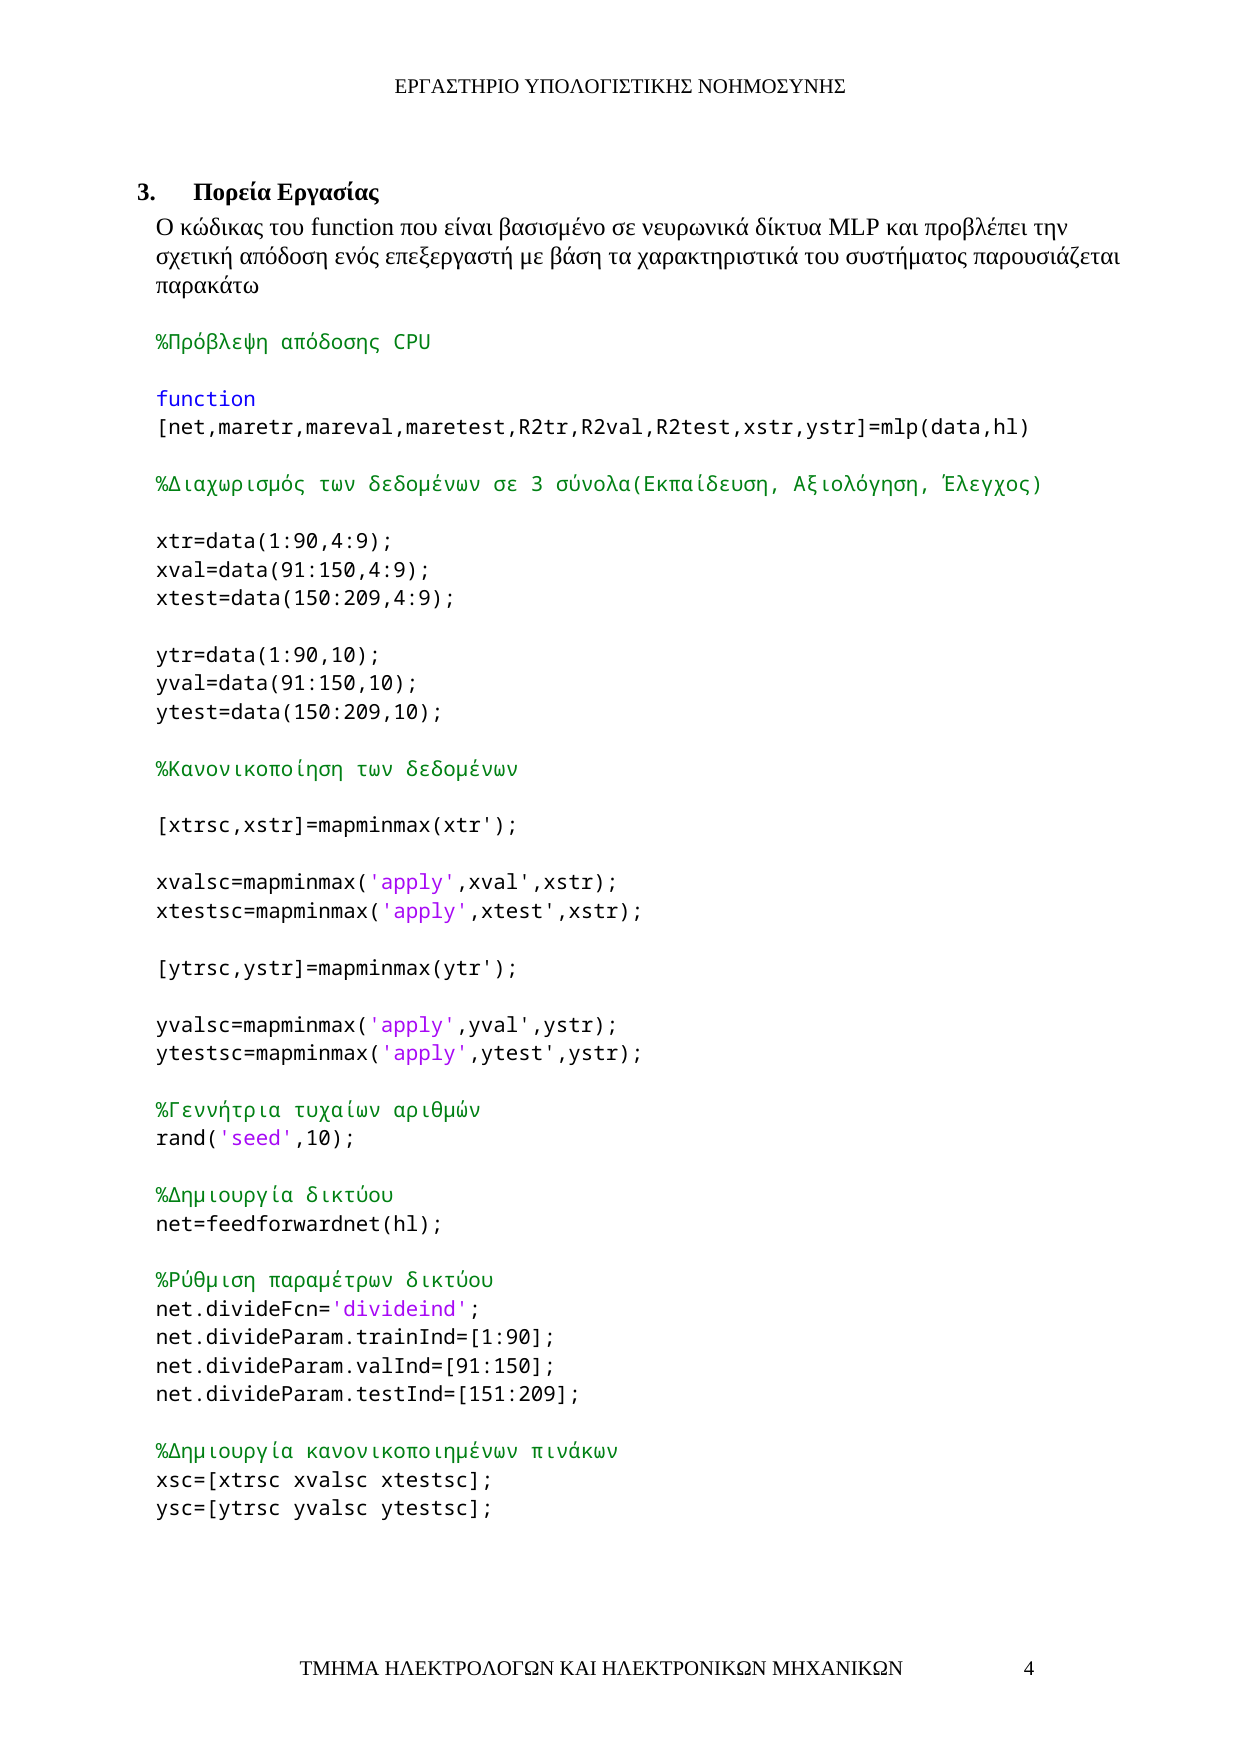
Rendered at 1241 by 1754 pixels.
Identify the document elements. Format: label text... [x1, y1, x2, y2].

text %Δημιουργία κανονικοποιημένων πινάκων [156, 1436, 1122, 1465]
text ytest=data(150:209,10); [156, 697, 1122, 725]
text Ο κώδικας του function που είναι βασισμένο σε νευρωνικά δίκτυα MLP και προβλέπει την σχετική απόδοση ενός επεξεργαστή με βάση τα χαρακτηριστικά του συστήματος παρουσιάζεται παρακάτω [156, 212, 1122, 298]
subtitle Πορεία Εργασίας [156, 177, 1122, 206]
text xvalsc=mapminmax('apply',xval',xstr); [156, 867, 1122, 896]
text net.divideParam.trainInd=[1:90]; [156, 1322, 1122, 1351]
text rand('seed',10); [156, 1123, 1122, 1152]
text net.divideParam.valInd=[91:150]; [156, 1351, 1122, 1379]
text [ytrsc,ystr]=mapminmax(ytr'); [156, 953, 1122, 981]
text xsc=[xtrsc xvalsc xtestsc]; [156, 1465, 1122, 1493]
text net.divideParam.testInd=[151:209]; [156, 1379, 1122, 1408]
text ytestsc=mapminmax('apply',ytest',ystr); [156, 1038, 1122, 1067]
text net=feedforwardnet(hl); [156, 1209, 1122, 1237]
text [xtrsc,xstr]=mapminmax(xtr'); [156, 811, 1122, 839]
text net.divideFcn='divideind'; [156, 1294, 1122, 1322]
text xtr=data(1:90,4:9); [156, 526, 1122, 555]
text %Πρόβλεψη απόδοσης CPU [156, 327, 1122, 356]
text ysc=[ytrsc yvalsc ytestsc]; [156, 1493, 1122, 1522]
text yval=data(91:150,10); [156, 668, 1122, 697]
text xval=data(91:150,4:9); [156, 555, 1122, 583]
text ytr=data(1:90,10); [156, 640, 1122, 668]
text %Ρύθμιση παραμέτρων δικτύου [156, 1266, 1122, 1294]
text %Κανονικοποίηση των δεδομένων [156, 754, 1122, 782]
text %Διαχωρισμός των δεδομένων σε 3 σύνολα(Εκπαίδευση, Αξιολόγηση, Έλεγχος) [156, 469, 1122, 498]
text yvalsc=mapminmax('apply',yval',ystr); [156, 1010, 1122, 1038]
text xtestsc=mapminmax('apply',xtest',xstr); [156, 896, 1122, 924]
text function [net,maretr,mareval,maretest,R2tr,R2val,R2test,xstr,ystr]=mlp(data,hl) [156, 384, 1122, 441]
text %Γεννήτρια τυχαίων αριθμών [156, 1095, 1122, 1123]
text %Δημιουργία δικτύου [156, 1180, 1122, 1209]
text xtest=data(150:209,4:9); [156, 583, 1122, 612]
